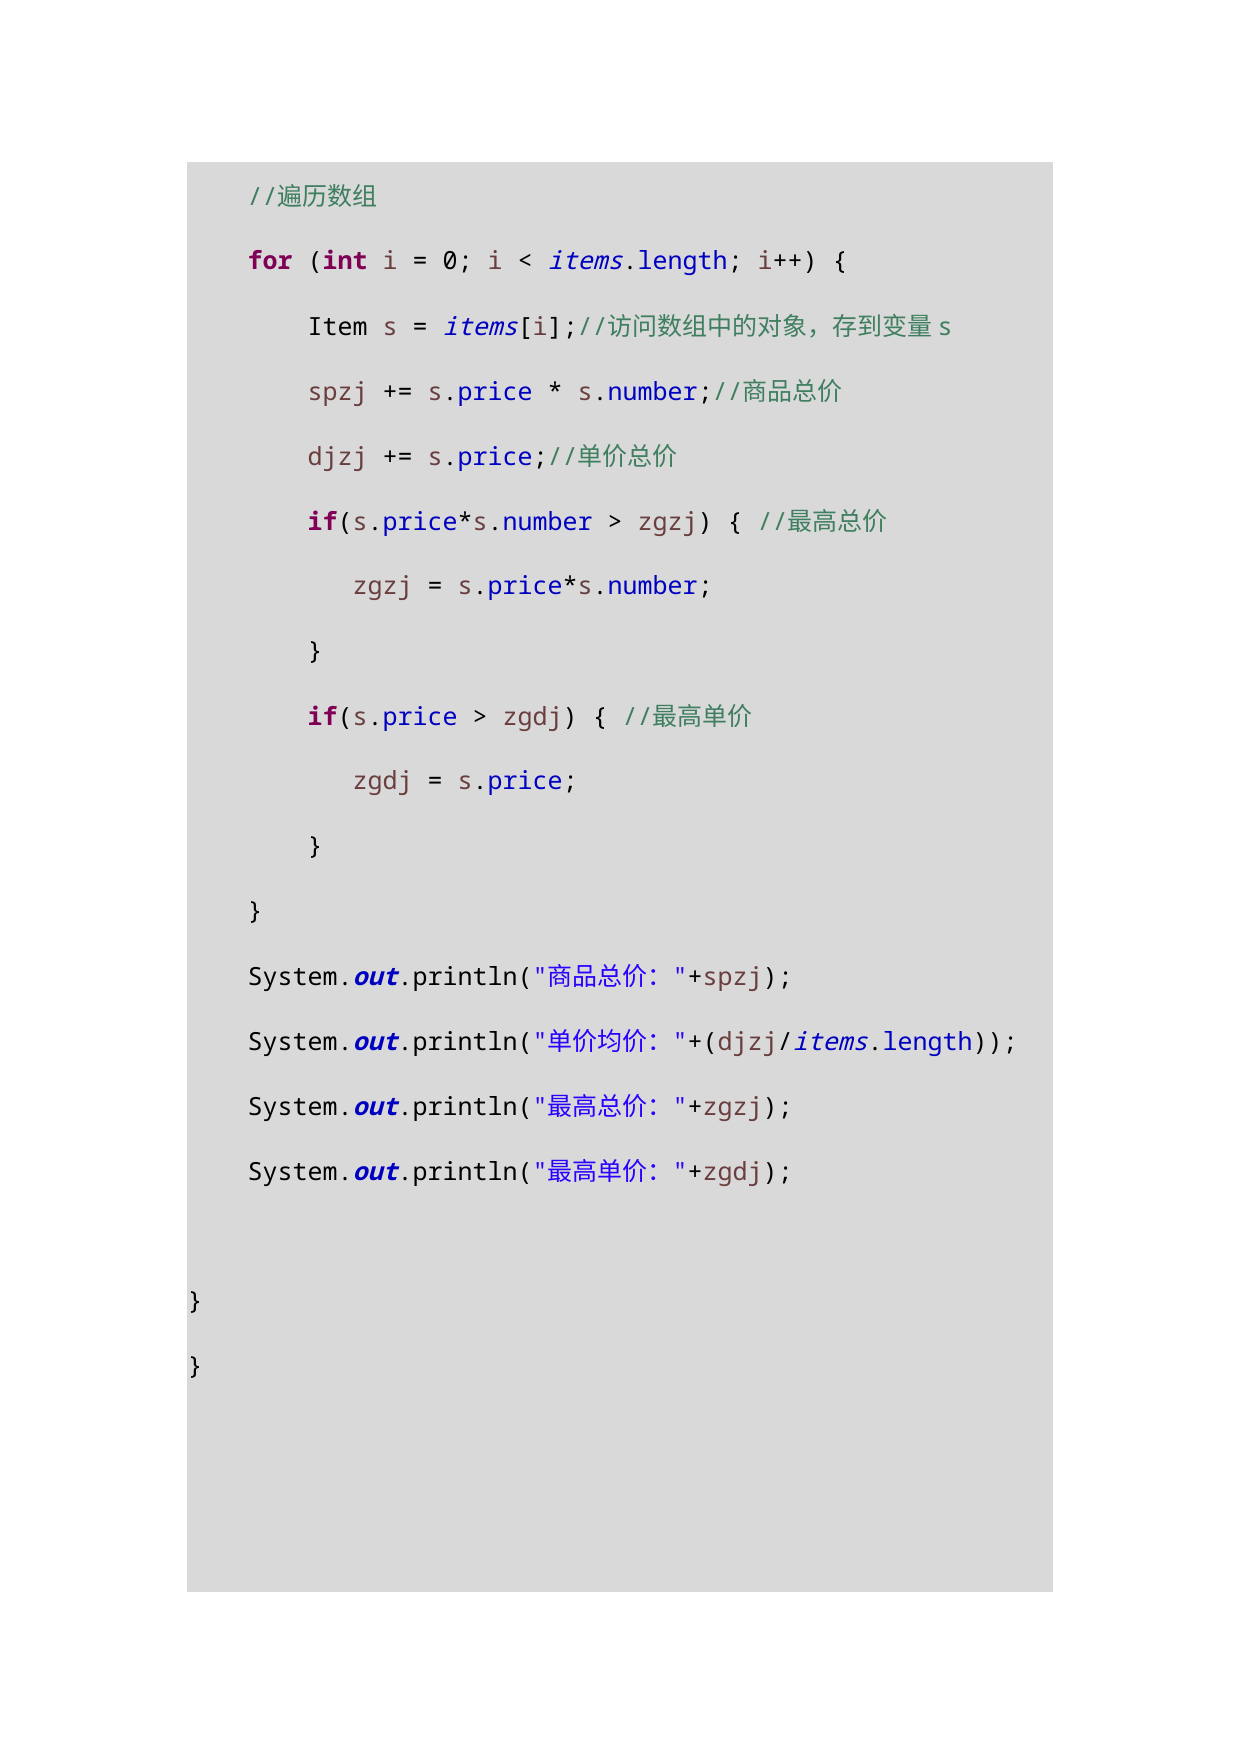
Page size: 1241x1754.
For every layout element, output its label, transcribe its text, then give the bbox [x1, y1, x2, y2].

text } [187, 877, 1053, 942]
text System.out.println("最高总价："+zgzj); [187, 1072, 1053, 1137]
text spzj += s.price * s.number;//商品总价 [187, 357, 1053, 422]
text } [187, 1267, 1053, 1332]
text System.out.println("单价均价："+(djzj/items.length)); [187, 1007, 1053, 1072]
text } [187, 617, 1053, 682]
text zgzj = s.price*s.number; [187, 552, 1053, 617]
text //遍历数组 [187, 162, 1053, 227]
text } [187, 812, 1053, 877]
text System.out.println("商品总价："+spzj); [187, 942, 1053, 1007]
text if(s.price > zgdj) { //最高单价 [187, 682, 1053, 747]
text } [187, 1332, 1053, 1397]
text djzj += s.price;//单价总价 [187, 422, 1053, 487]
text zgdj = s.price; [187, 747, 1053, 812]
text if(s.price*s.number > zgzj) { //最高总价 [187, 487, 1053, 552]
text System.out.println("最高单价："+zgdj); [187, 1137, 1053, 1202]
text for (int i = 0; i < items.length; i++) { [187, 227, 1053, 292]
text Item s = items[i];//访问数组中的对象，存到变量s [187, 292, 1053, 357]
